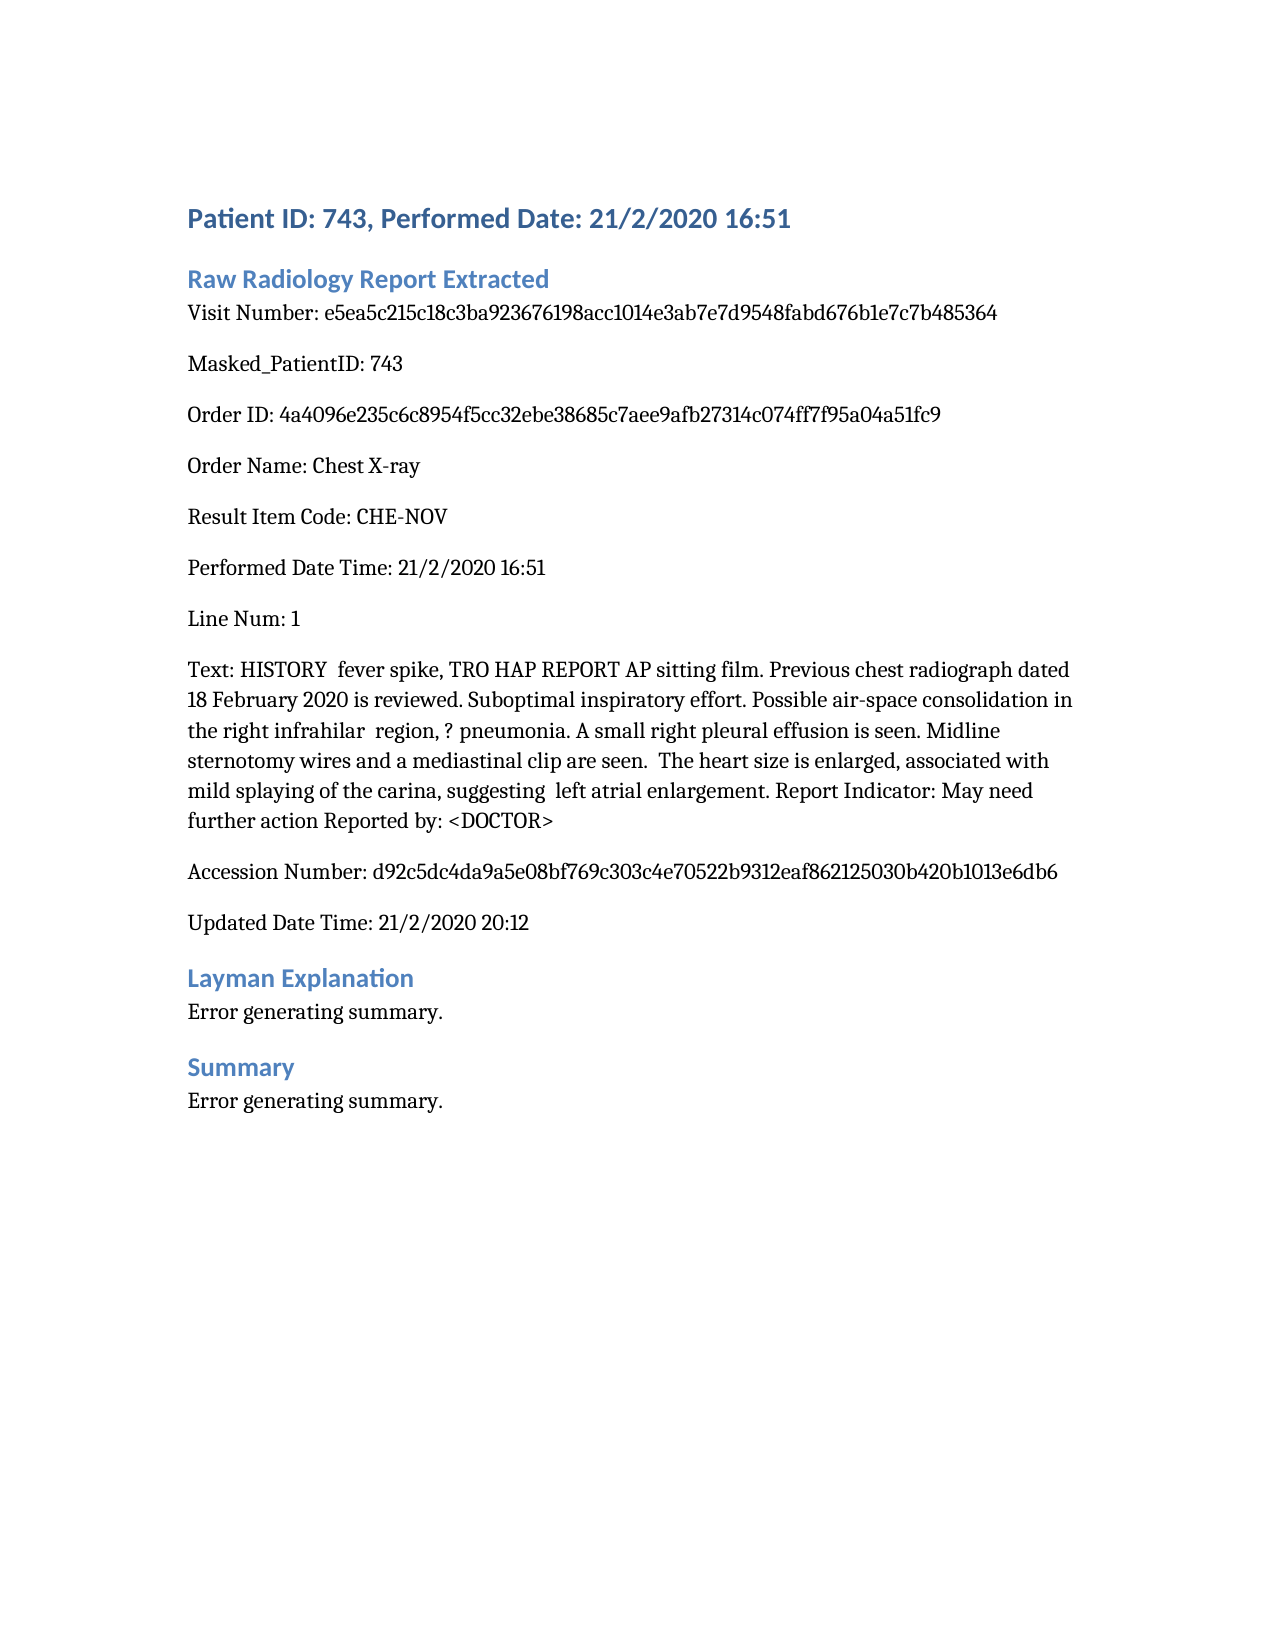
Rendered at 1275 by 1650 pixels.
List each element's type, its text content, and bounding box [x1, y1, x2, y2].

text Accession Number: d92c5dc4da9a5e08bf769c303c4e70522b9312eaf862125030b420b1013e6db6 [187, 859, 1087, 885]
text Order Name: Chest X-ray [187, 453, 1087, 479]
text Performed Date Time: 21/2/2020 16:51 [187, 555, 1087, 581]
subtitle Summary [187, 1050, 1087, 1083]
subtitle Patient ID: 743, Performed Date: 21/2/2020 16:51 [187, 200, 1087, 236]
subtitle Layman Explanation [187, 961, 1087, 994]
text Line Num: 1 [187, 606, 1087, 632]
text Text: HISTORY fever spike, TRO HAP REPORT AP sitting film. Previous chest radiograph dated 18 February 2020 is reviewed. Suboptimal inspiratory effort. Possible air-space consolidation in the right infrahilar region, ? pneumonia. A small right pleural effusion is seen. Midline sternotomy wires and a mediastinal clip are seen. The heart size is enlarged, associated with mild splaying of the carina, suggesting left atrial enlargement. Report Indicator: May need further action Reported by: <DOCTOR> [187, 657, 1087, 834]
subtitle Raw Radiology Report Extracted [187, 262, 1087, 295]
text Error generating summary. [187, 1088, 1087, 1114]
text Updated Date Time: 21/2/2020 20:12 [187, 910, 1087, 936]
text Order ID: 4a4096e235c6c8954f5cc32ebe38685c7aee9afb27314c074ff7f95a04a51fc9 [187, 402, 1087, 428]
text Error generating summary. [187, 999, 1087, 1025]
text Result Item Code: CHE-NOV [187, 504, 1087, 530]
text Visit Number: e5ea5c215c18c3ba923676198acc1014e3ab7e7d9548fabd676b1e7c7b485364 [187, 300, 1087, 326]
text Masked_PatientID: 743 [187, 351, 1087, 377]
